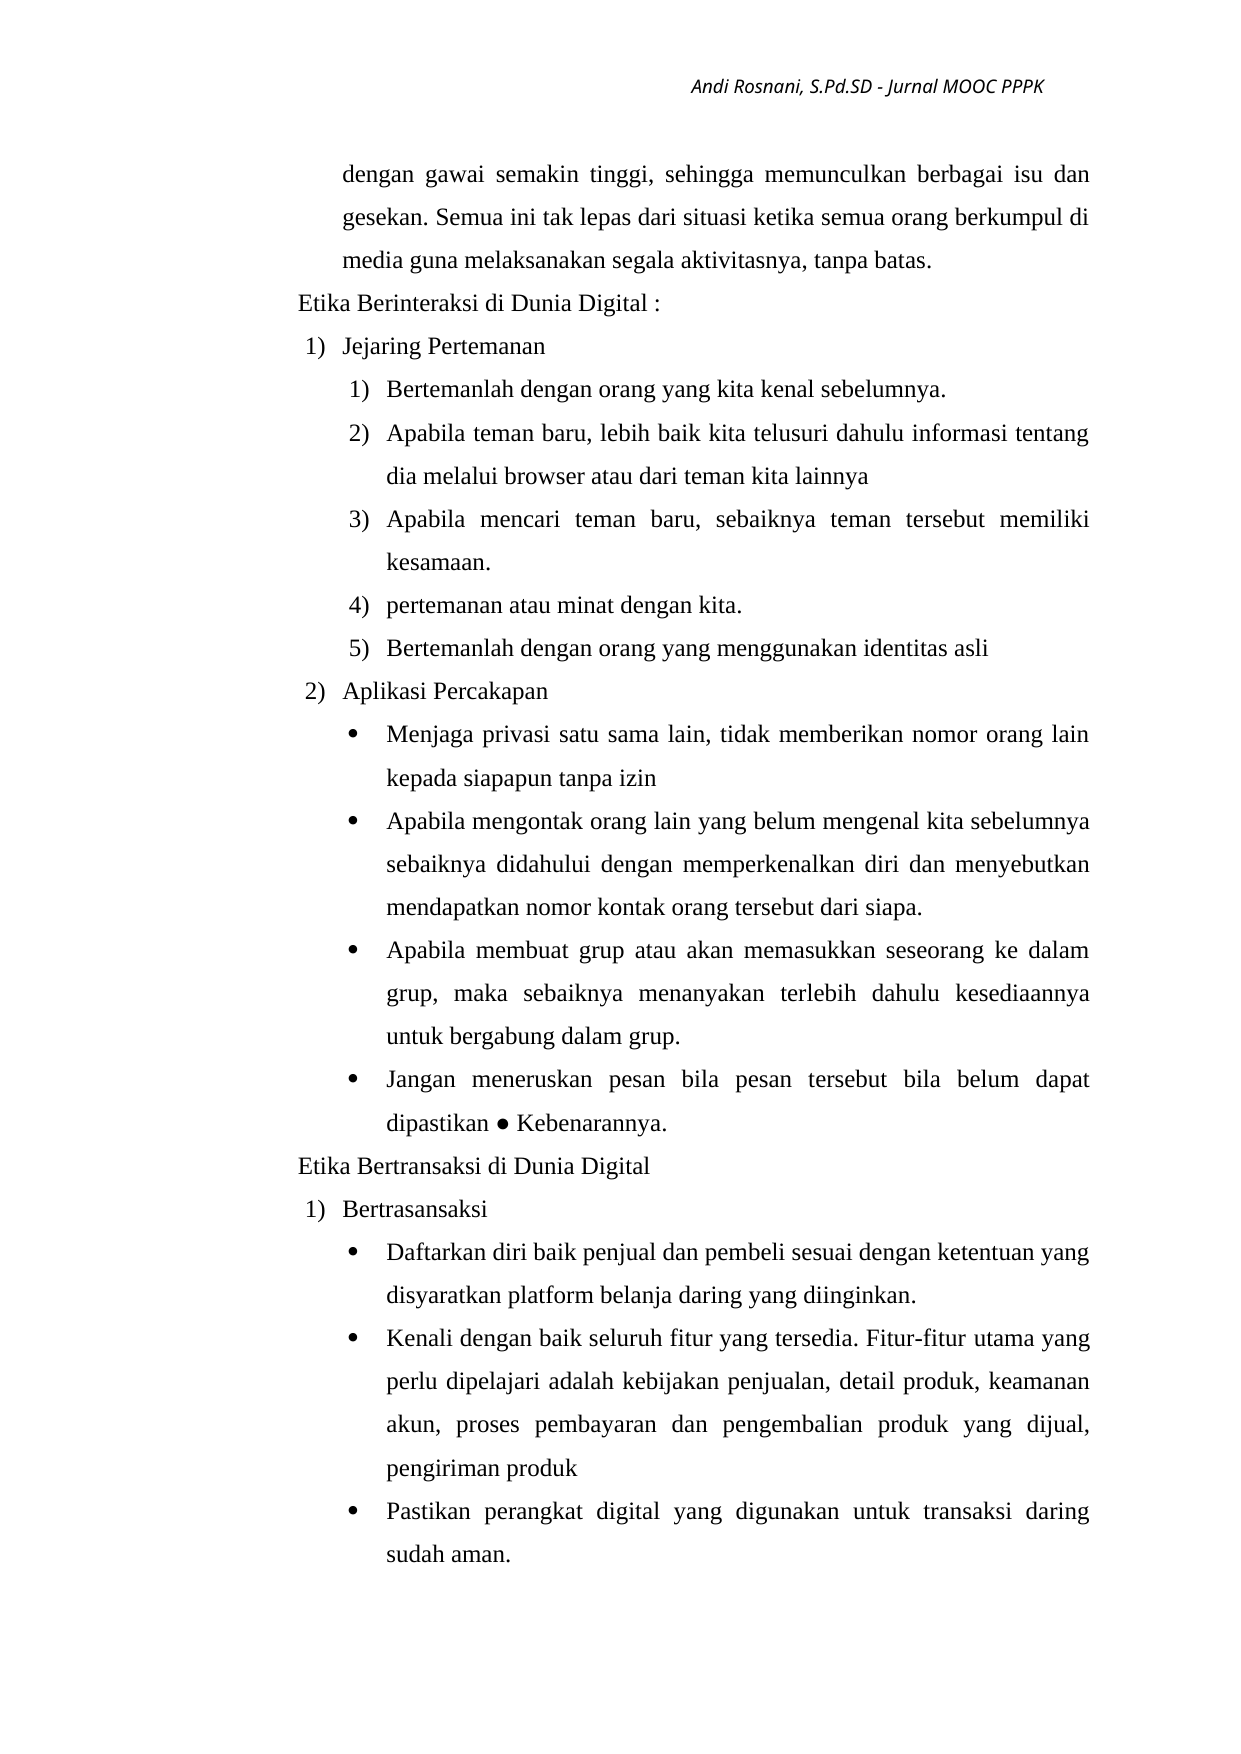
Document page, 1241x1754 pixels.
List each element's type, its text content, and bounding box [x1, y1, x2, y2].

list Apabila mengontak orang lain yang belum mengenal kita sebelumnya sebaiknya didahului dengan memperkenalkan diri dan menyebutkan mendapatkan nomor kontak orang tersebut dari siapa. [349, 806, 1090, 921]
list Apabila mencari teman baru, sebaiknya teman tersebut memiliki kesamaan. [349, 504, 1090, 576]
list Daftarkan diri baik penjual dan pembeli sesuai dengan ketentuan yang disyaratkan platform belanja daring yang diinginkan. [349, 1237, 1090, 1309]
list Bertemanlah dengan orang yang kita kenal sebelumnya. [349, 374, 1090, 403]
list Kenali dengan baik seluruh fitur yang tersedia. Fitur-fitur utama yang perlu dipelajari adalah kebijakan penjualan, detail produk, keamanan akun, proses pembayaran dan pengembalian produk yang dijual, pengiriman produk [349, 1323, 1090, 1481]
list Pastikan perangkat digital yang digunakan untuk transaksi daring sudah aman. [349, 1496, 1090, 1568]
list Bertrasansaksi [304, 1194, 1090, 1223]
list Bertemanlah dengan orang yang menggunakan identitas asli [349, 633, 1090, 662]
list Etika Berinteraksi di Dunia Digital : [298, 288, 1090, 317]
list Etika Bertransaksi di Dunia Digital [298, 1151, 1090, 1179]
list Jejaring Pertemanan [304, 331, 1090, 360]
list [304, 159, 1090, 274]
list Aplikasi Percakapan [304, 676, 1090, 705]
list pertemanan atau minat dengan kita. [349, 590, 1090, 619]
list Apabila teman baru, lebih baik kita telusuri dahulu informasi tentang dia melalui browser atau dari teman kita lainnya [349, 418, 1090, 489]
list Apabila membuat grup atau akan memasukkan seseorang ke dalam grup, maka sebaiknya menanyakan terlebih dahulu kesediaannya untuk bergabung dalam grup. [349, 935, 1090, 1050]
list Menjaga privasi satu sama lain, tidak memberikan nomor orang lain kepada siapapun tanpa izin [349, 719, 1090, 791]
list Jangan meneruskan pesan bila pesan tersebut bila belum dapat dipastikan ● Kebenarannya. [349, 1064, 1090, 1136]
